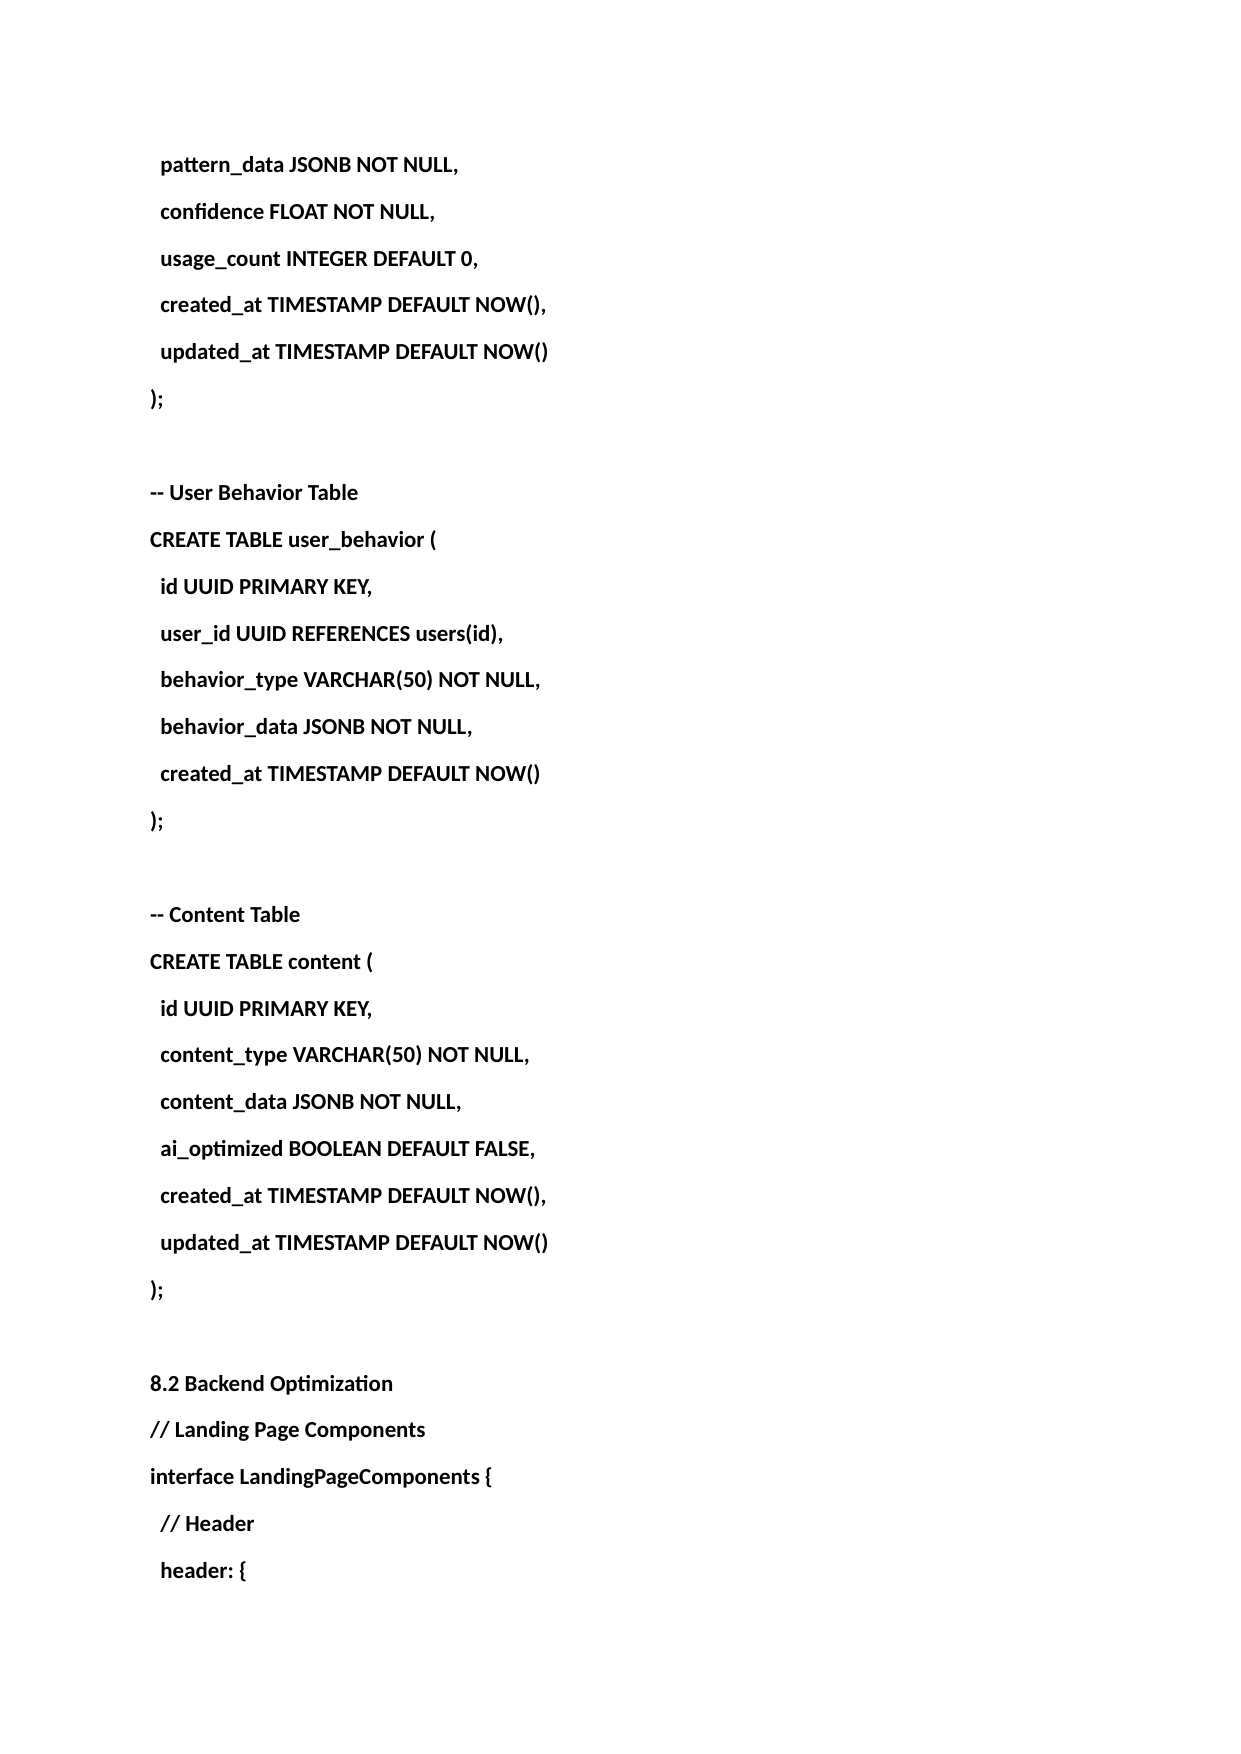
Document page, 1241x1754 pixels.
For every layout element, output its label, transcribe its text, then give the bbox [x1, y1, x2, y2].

text content_data JSONB NOT NULL, [150, 1087, 1090, 1116]
text behavior_data JSONB NOT NULL, [150, 712, 1090, 741]
text created_at TIMESTAMP DEFAULT NOW() [150, 759, 1090, 787]
text behavior_type VARCHAR(50) NOT NULL, [150, 666, 1090, 694]
text ); [150, 806, 1090, 834]
text -- User Behavior Table [150, 478, 1090, 506]
text id UUID PRIMARY KEY, [150, 994, 1090, 1022]
text CREATE TABLE content ( [150, 947, 1090, 975]
text confidence FLOAT NOT NULL, [150, 197, 1090, 225]
text interface LandingPageComponents { [150, 1462, 1090, 1491]
text user_id UUID REFERENCES users(id), [150, 619, 1090, 647]
text created_at TIMESTAMP DEFAULT NOW(), [150, 291, 1090, 319]
text -- Content Table [150, 900, 1090, 928]
text ); [150, 1275, 1090, 1303]
text header: { [150, 1556, 1090, 1584]
text 8.2 Backend Optimization [150, 1369, 1090, 1397]
text id UUID PRIMARY KEY, [150, 572, 1090, 600]
text // Landing Page Components [150, 1416, 1090, 1444]
text content_type VARCHAR(50) NOT NULL, [150, 1041, 1090, 1069]
text created_at TIMESTAMP DEFAULT NOW(), [150, 1181, 1090, 1209]
text usage_count INTEGER DEFAULT 0, [150, 244, 1090, 272]
text updated_at TIMESTAMP DEFAULT NOW() [150, 337, 1090, 366]
text ai_optimized BOOLEAN DEFAULT FALSE, [150, 1134, 1090, 1162]
text CREATE TABLE user_behavior ( [150, 525, 1090, 553]
text pattern_data JSONB NOT NULL, [150, 150, 1090, 178]
text updated_at TIMESTAMP DEFAULT NOW() [150, 1228, 1090, 1256]
text ); [150, 384, 1090, 412]
text // Header [150, 1509, 1090, 1537]
